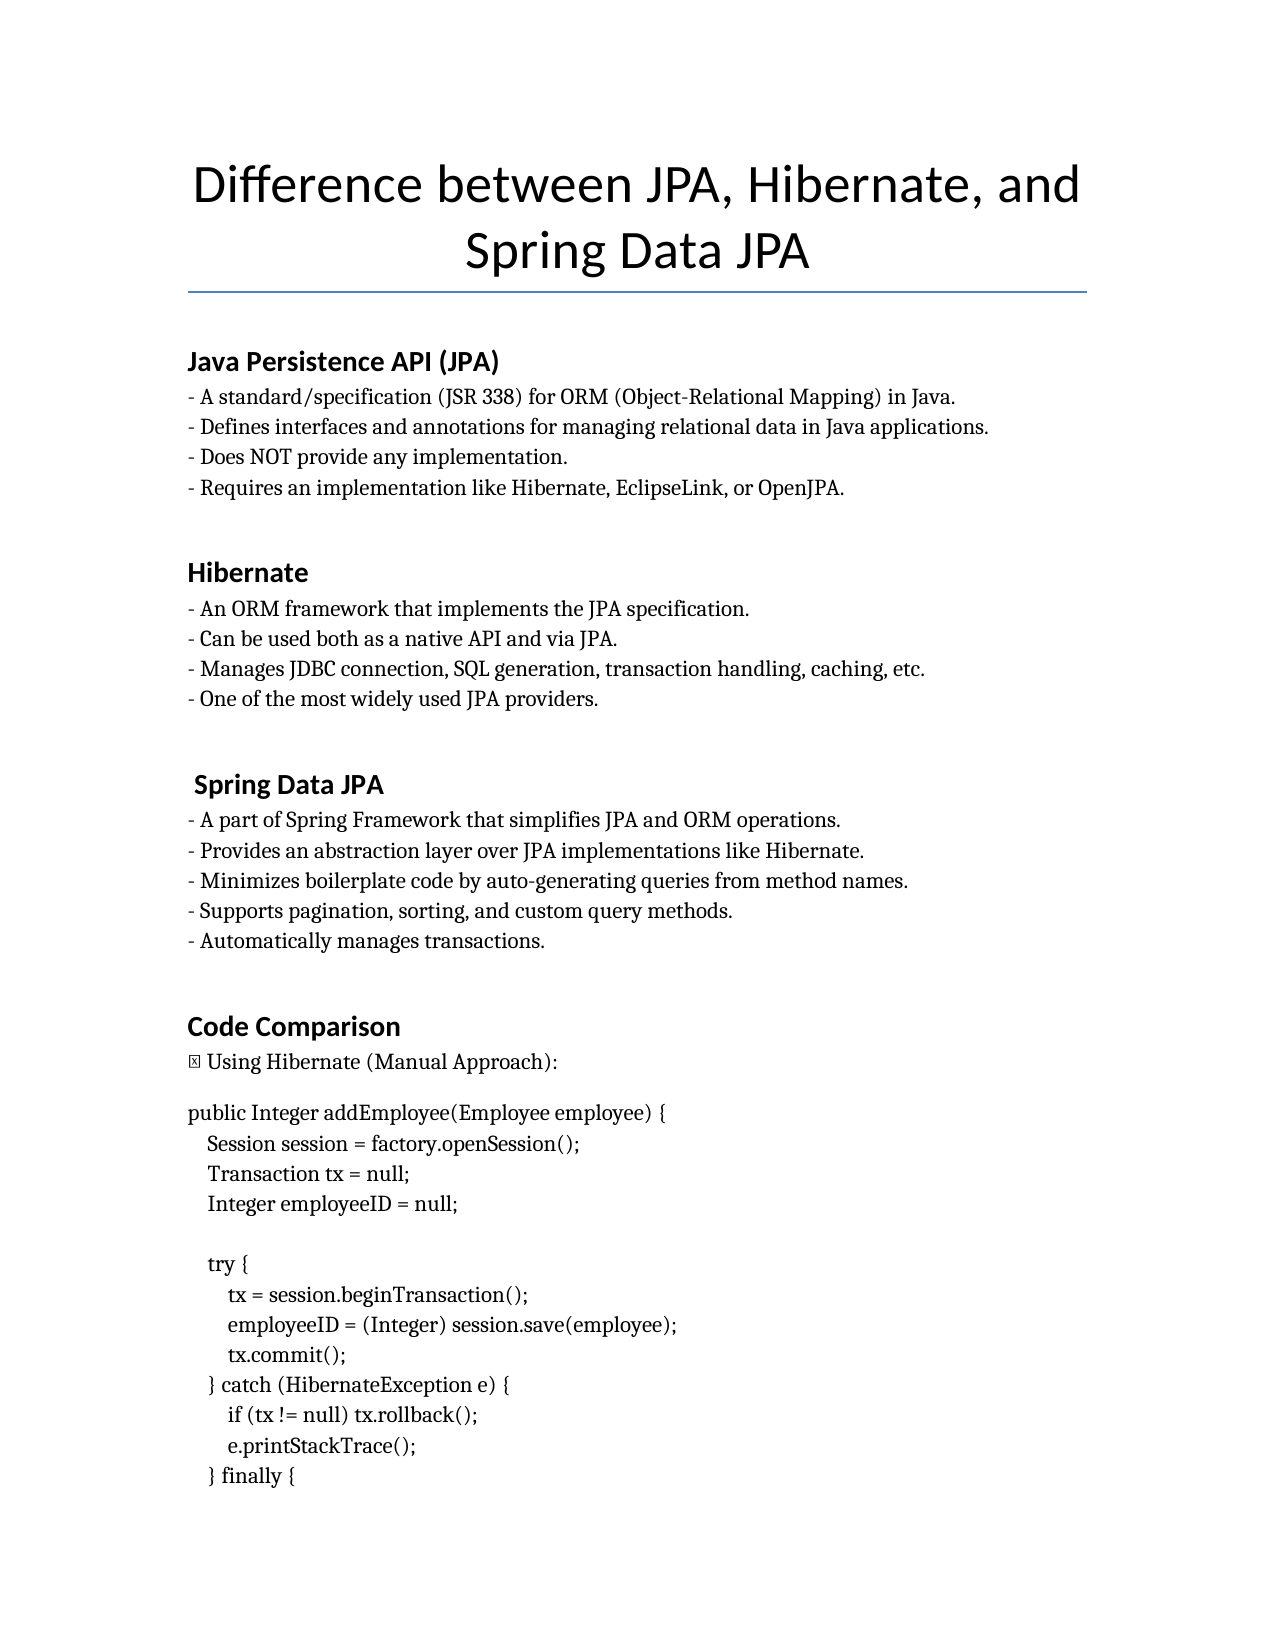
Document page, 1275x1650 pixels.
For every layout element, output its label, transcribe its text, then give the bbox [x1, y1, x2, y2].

subtitle Code Comparison [187, 1008, 1087, 1044]
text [187, 1100, 1087, 1489]
subtitle Spring Data JPA [187, 766, 1087, 802]
text - A standard/specification (JSR 338) for ORM (Object-Relational Mapping) in Java. - Defines interfaces and annotations for managing relational data in Java applications. - Does NOT provide any implementation. - Requires an implementation like Hibernate, EclipseLink, or OpenJPA. [187, 384, 1087, 501]
text - A part of Spring Framework that simplifies JPA and ORM operations. - Provides an abstraction layer over JPA implementations like Hibernate. - Minimizes boilerplate code by auto-generating queries from method names. - Supports pagination, sorting, and custom query methods. - Automatically manages transactions. [187, 807, 1087, 954]
subtitle Hibernate [187, 554, 1087, 590]
title Difference between JPA, Hibernate, and Spring Data JPA [187, 150, 1087, 293]
subtitle Java Persistence API (JPA) [187, 343, 1087, 378]
text 🔸 Using Hibernate (Manual Approach): [187, 1049, 1087, 1076]
text - An ORM framework that implements the JPA specification. - Can be used both as a native API and via JPA. - Manages JDBC connection, SQL generation, transaction handling, caching, etc. - One of the most widely used JPA providers. [187, 595, 1087, 712]
